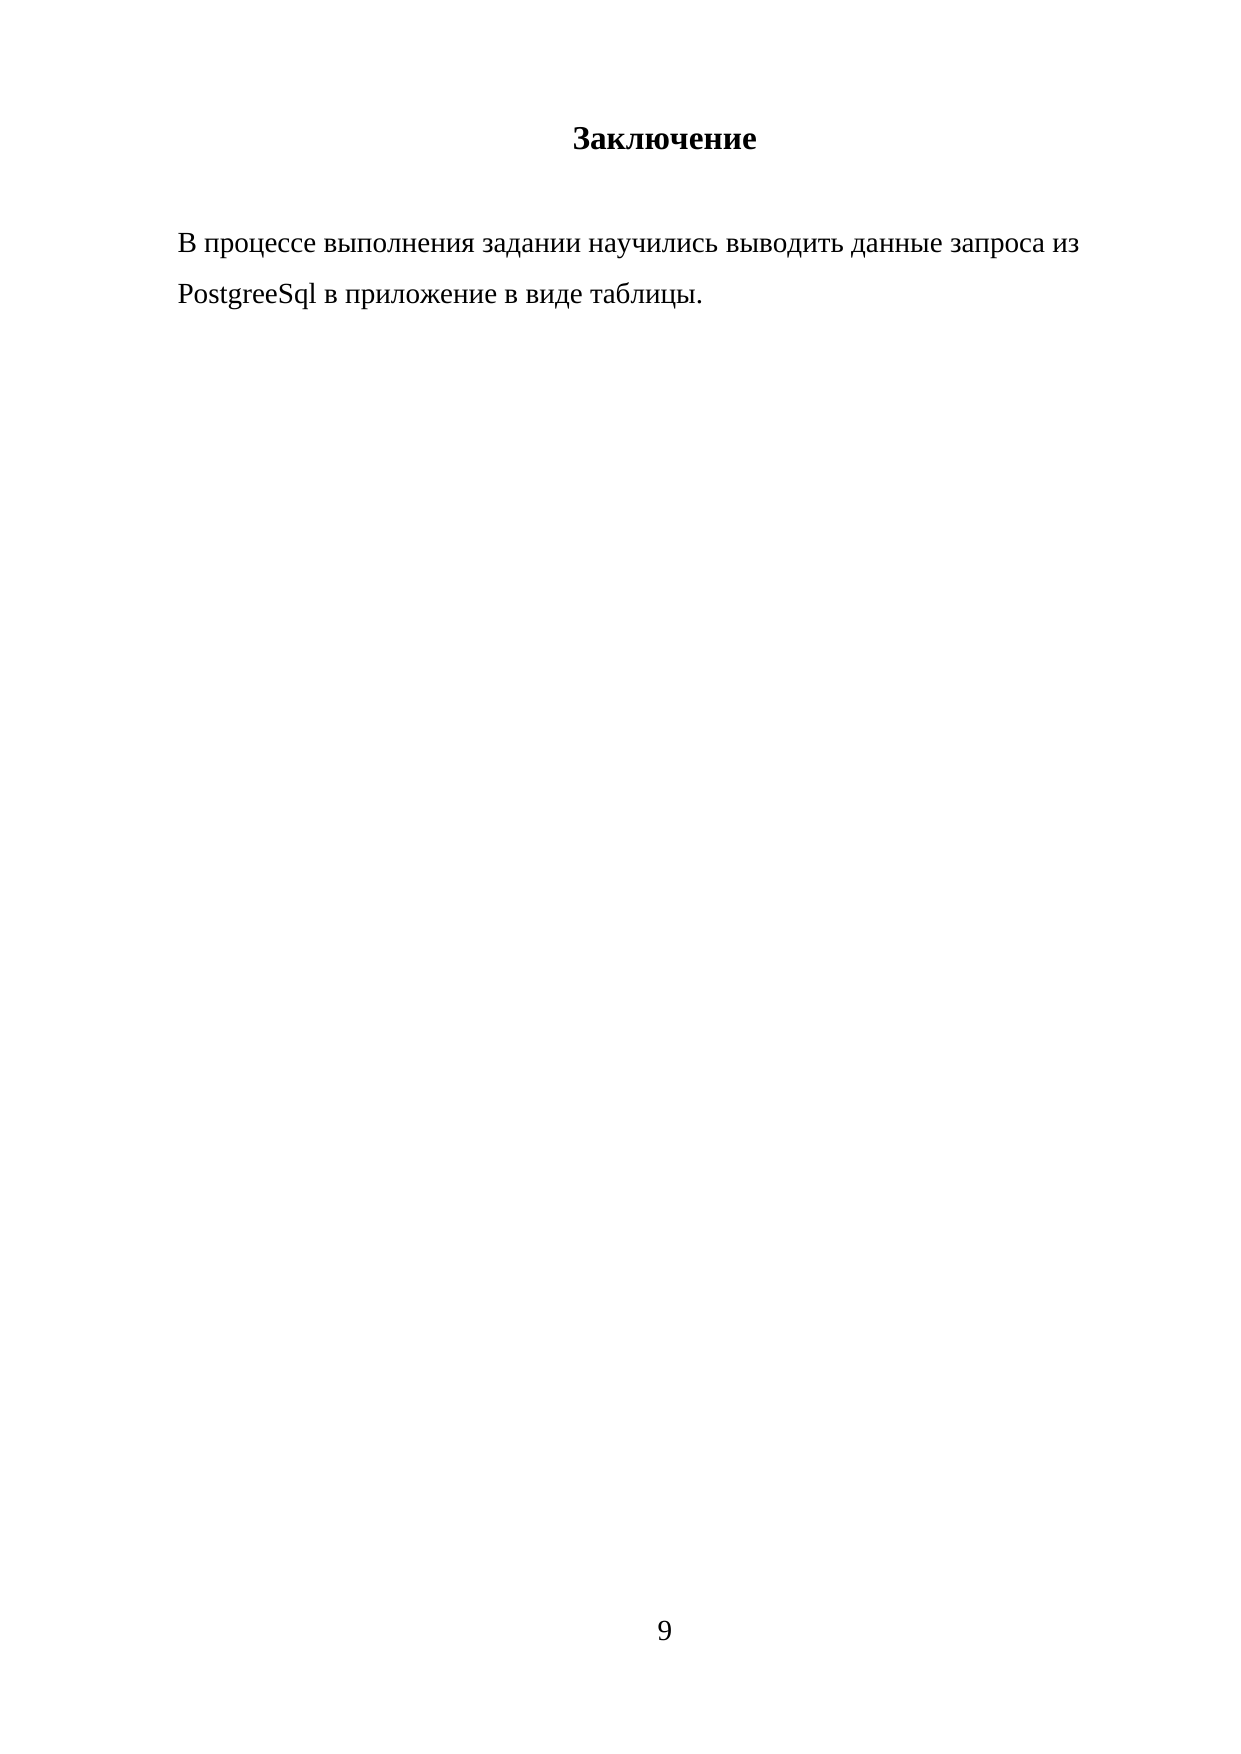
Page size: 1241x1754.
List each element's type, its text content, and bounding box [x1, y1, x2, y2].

text Заключение [177, 118, 1152, 156]
text В процессе выполнения задании научились выводить данные запроса из PostgreeSql в приложение в виде таблицы. [177, 226, 1152, 309]
